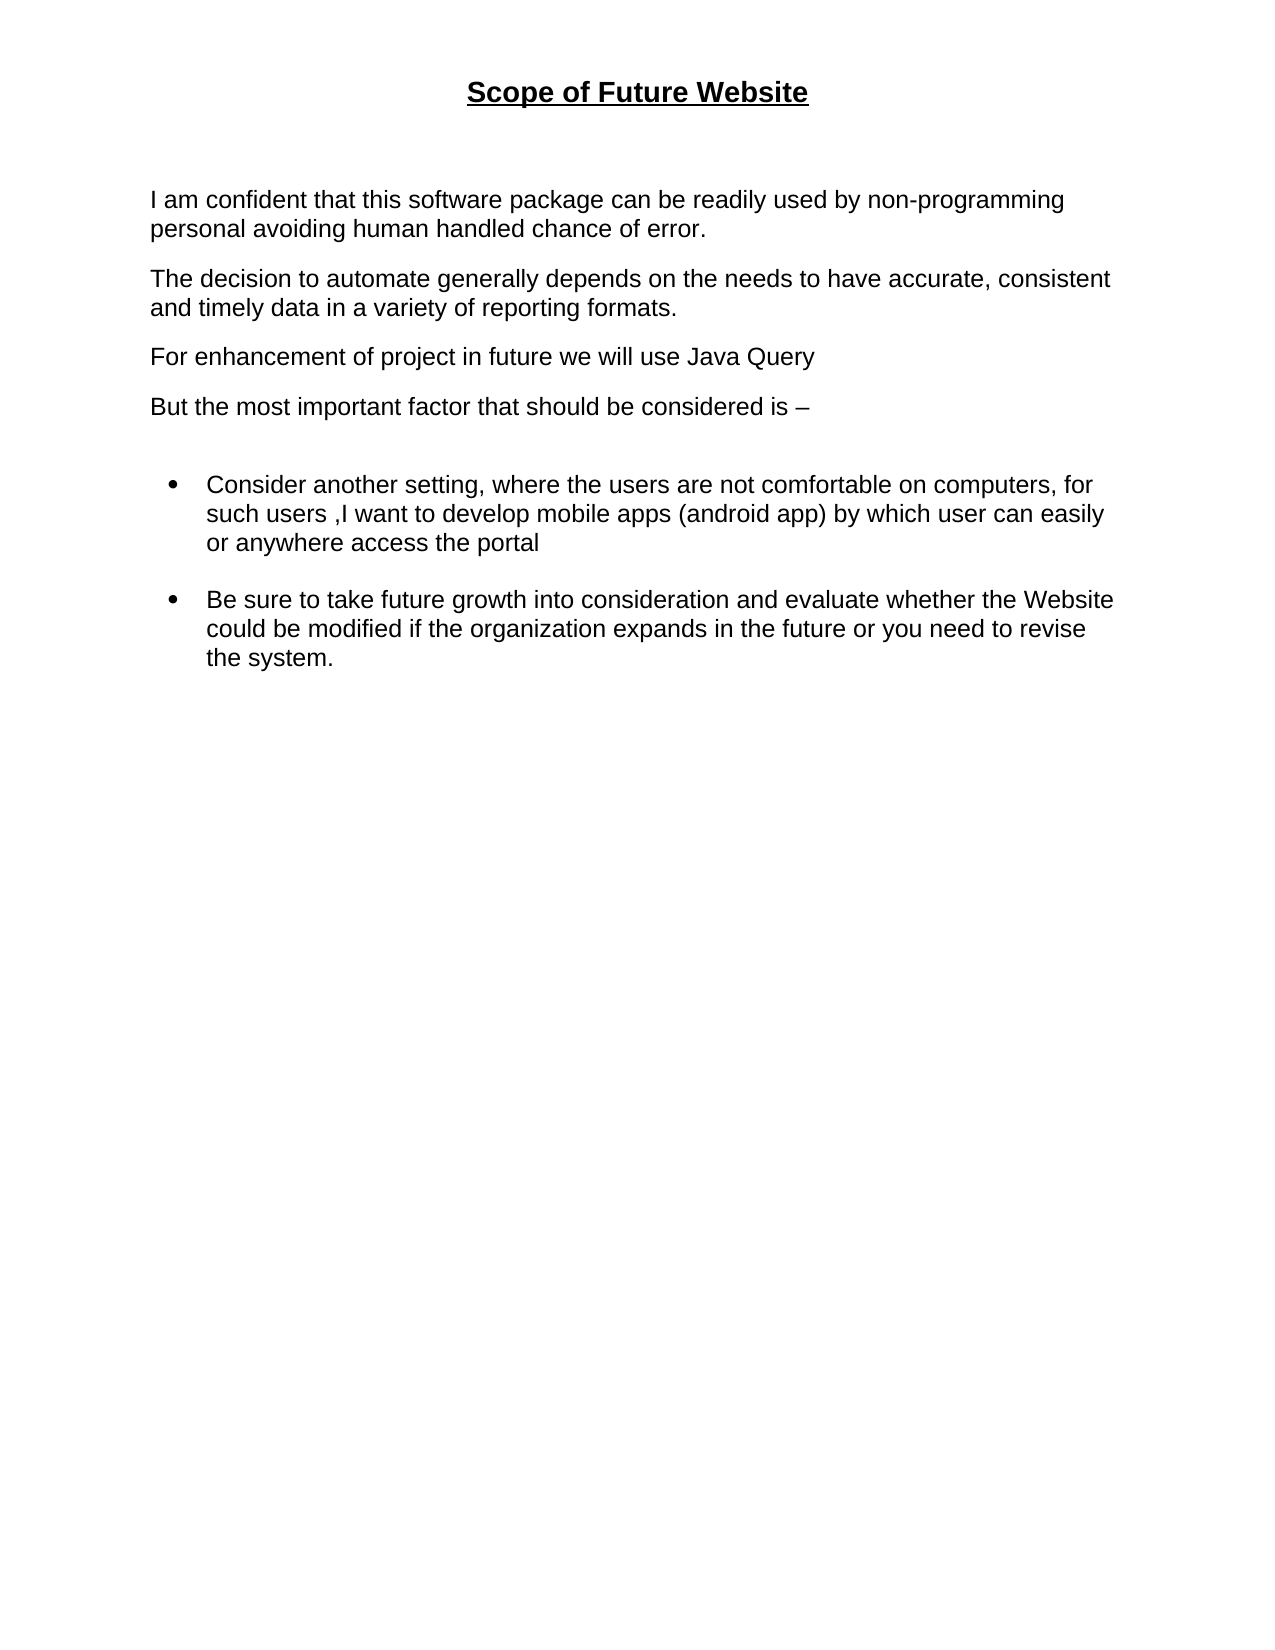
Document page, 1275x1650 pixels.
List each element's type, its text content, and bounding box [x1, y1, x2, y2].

text For enhancement of project in future we will use Java Query [150, 342, 1125, 371]
list Be sure to take future growth into consideration and evaluate whether the Website could be modified if the organization expands in the future or you need to revise the system. [169, 585, 1125, 671]
text The decision to automate generally depends on the needs to have accurate, consistent and timely data in a variety of reporting formats. [150, 264, 1125, 321]
text Scope of Future Website [150, 75, 1125, 108]
list Consider another setting, where the users are not comfortable on computers, for such users ,I want to develop mobile apps (android app) by which user can easily or anywhere access the portal [169, 470, 1125, 556]
text But the most important factor that should be considered is – [150, 392, 1125, 420]
text I am confident that this software package can be readily used by non-programming personal avoiding human handled chance of error. [150, 185, 1125, 243]
